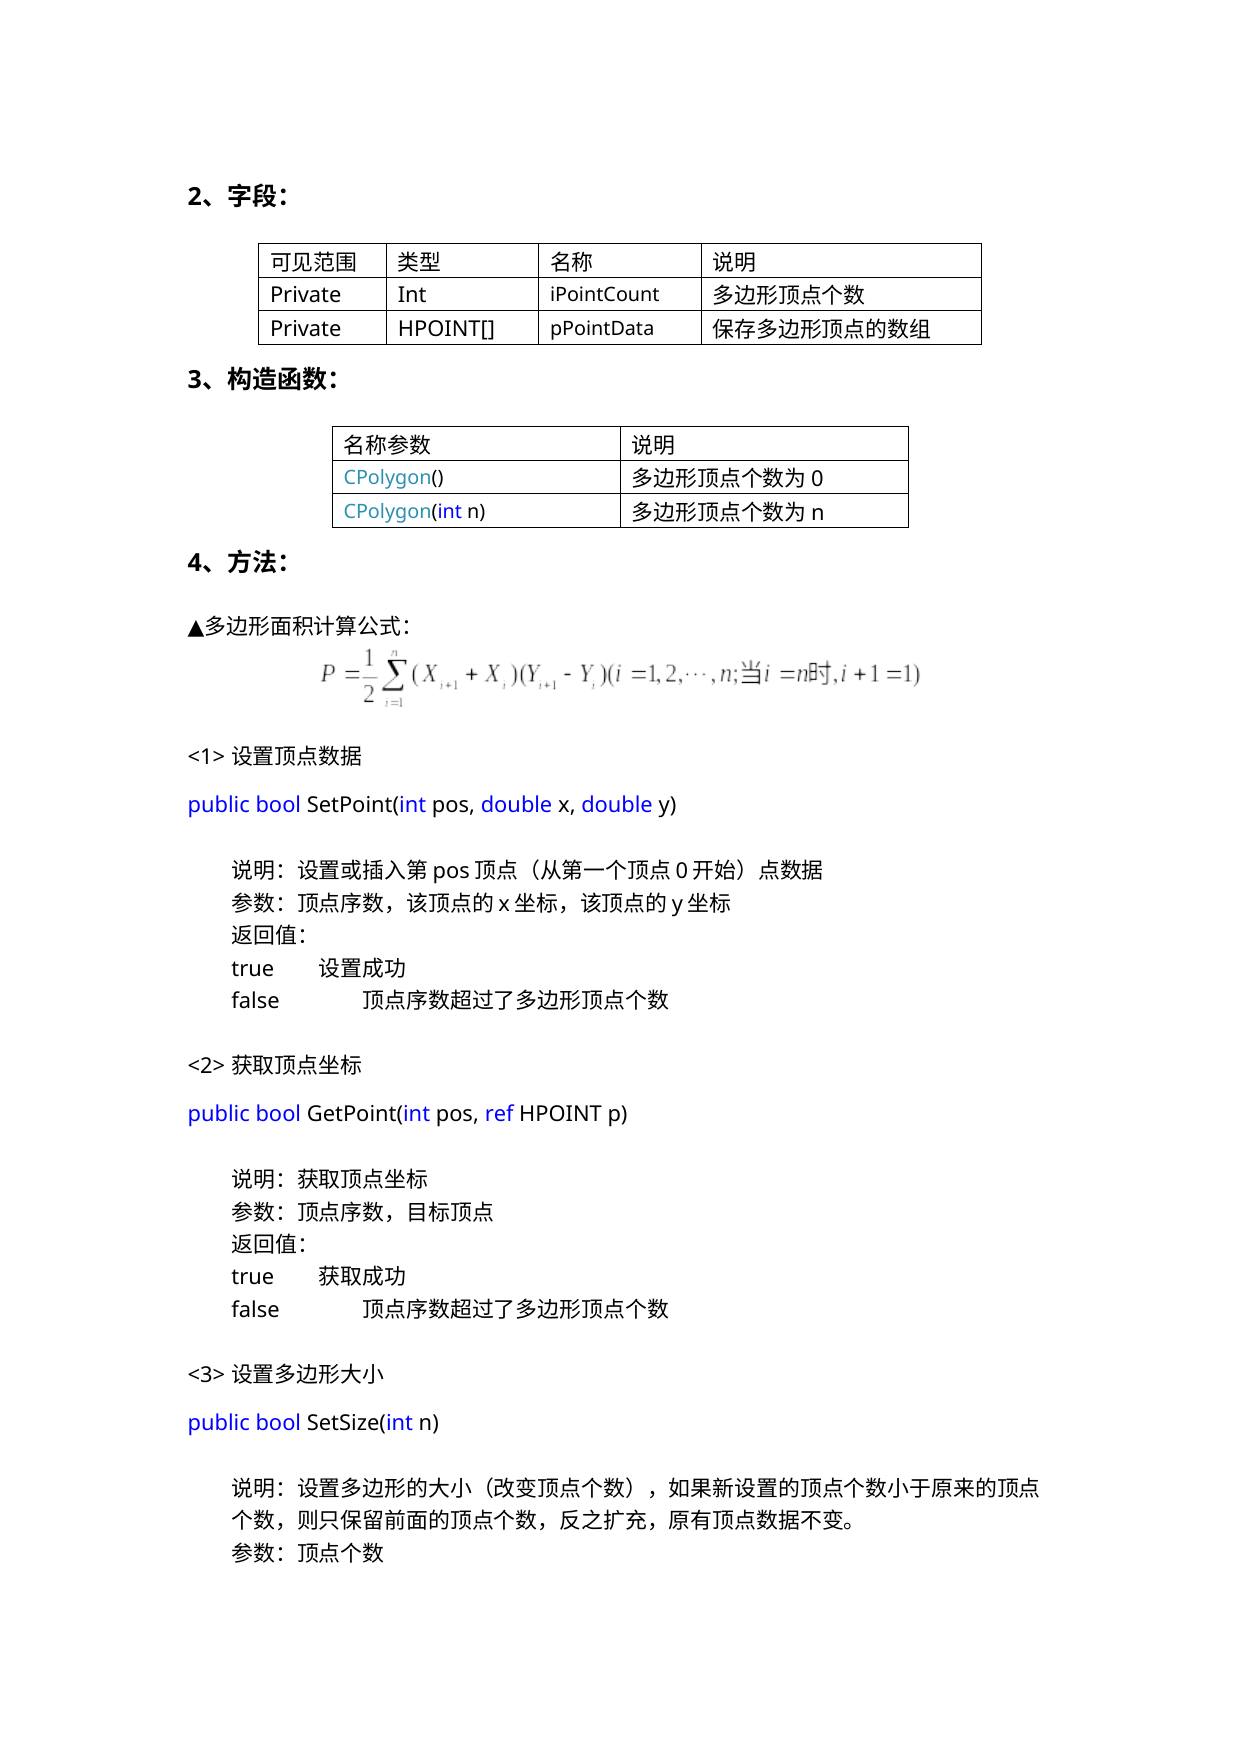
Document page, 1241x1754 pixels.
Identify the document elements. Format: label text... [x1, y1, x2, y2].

text true 获取成功 [231, 1259, 1053, 1292]
table_cell Private [259, 278, 386, 310]
text 2、字段： [187, 162, 1053, 227]
table_header 名称参数 [333, 427, 620, 460]
table_cell 多边形顶点个数为0 [621, 461, 908, 493]
table_cell 多边形顶点个数 [702, 278, 981, 310]
text 说明：设置多边形的大小（改变顶点个数），如果新设置的顶点个数小于原来的顶点个数，则只保留前面的顶点个数，反之扩充，原有顶点数据不变。 [231, 1470, 1053, 1535]
text 参数：顶点序数，该顶点的x坐标，该顶点的y坐标 [231, 885, 1053, 918]
table_header 可见范围 [259, 244, 386, 277]
text public bool SetPoint(int pos, double x, double y) [187, 788, 1053, 820]
table_header 说明 [621, 427, 908, 460]
table_cell 保存多边形顶点的数组 [702, 311, 981, 344]
text 4、方法： [187, 528, 1053, 593]
text 说明：设置或插入第pos顶点（从第一个顶点0开始）点数据 [231, 853, 1053, 885]
table_header 说明 [702, 244, 981, 277]
table_header 名称 [539, 244, 701, 277]
text 说明：获取顶点坐标 [231, 1162, 1053, 1194]
text 返回值： [231, 1227, 1053, 1259]
table_cell Private [259, 311, 386, 344]
text <2> 获取顶点坐标 [187, 1048, 1053, 1080]
text false 顶点序数超过了多边形顶点个数 [231, 1292, 1053, 1324]
table_cell iPointCount [539, 278, 701, 310]
text public bool SetSize(int n) [187, 1405, 1053, 1438]
text <1> 设置顶点数据 [187, 739, 1053, 772]
text true 设置成功 [231, 950, 1053, 983]
text false 顶点序数超过了多边形顶点个数 [231, 983, 1053, 1015]
table_cell 多边形顶点个数为n [621, 494, 908, 527]
text 返回值： [231, 918, 1053, 950]
table_cell Int [387, 278, 538, 310]
text 参数：顶点序数，目标顶点 [231, 1194, 1053, 1227]
table_cell CPolygon() [333, 461, 620, 493]
text 参数：顶点个数 [231, 1535, 1053, 1568]
text ▲多边形面积计算公式： [187, 609, 1053, 642]
table_cell CPolygon(int n) [333, 494, 620, 527]
text <3> 设置多边形大小 [187, 1357, 1053, 1389]
text 3、构造函数： [187, 345, 1053, 410]
text public bool GetPoint(int pos, ref HPOINT p) [187, 1097, 1053, 1129]
table_cell HPOINT[] [387, 311, 538, 344]
table_header 类型 [387, 244, 538, 277]
table_cell pPointData [539, 311, 701, 344]
